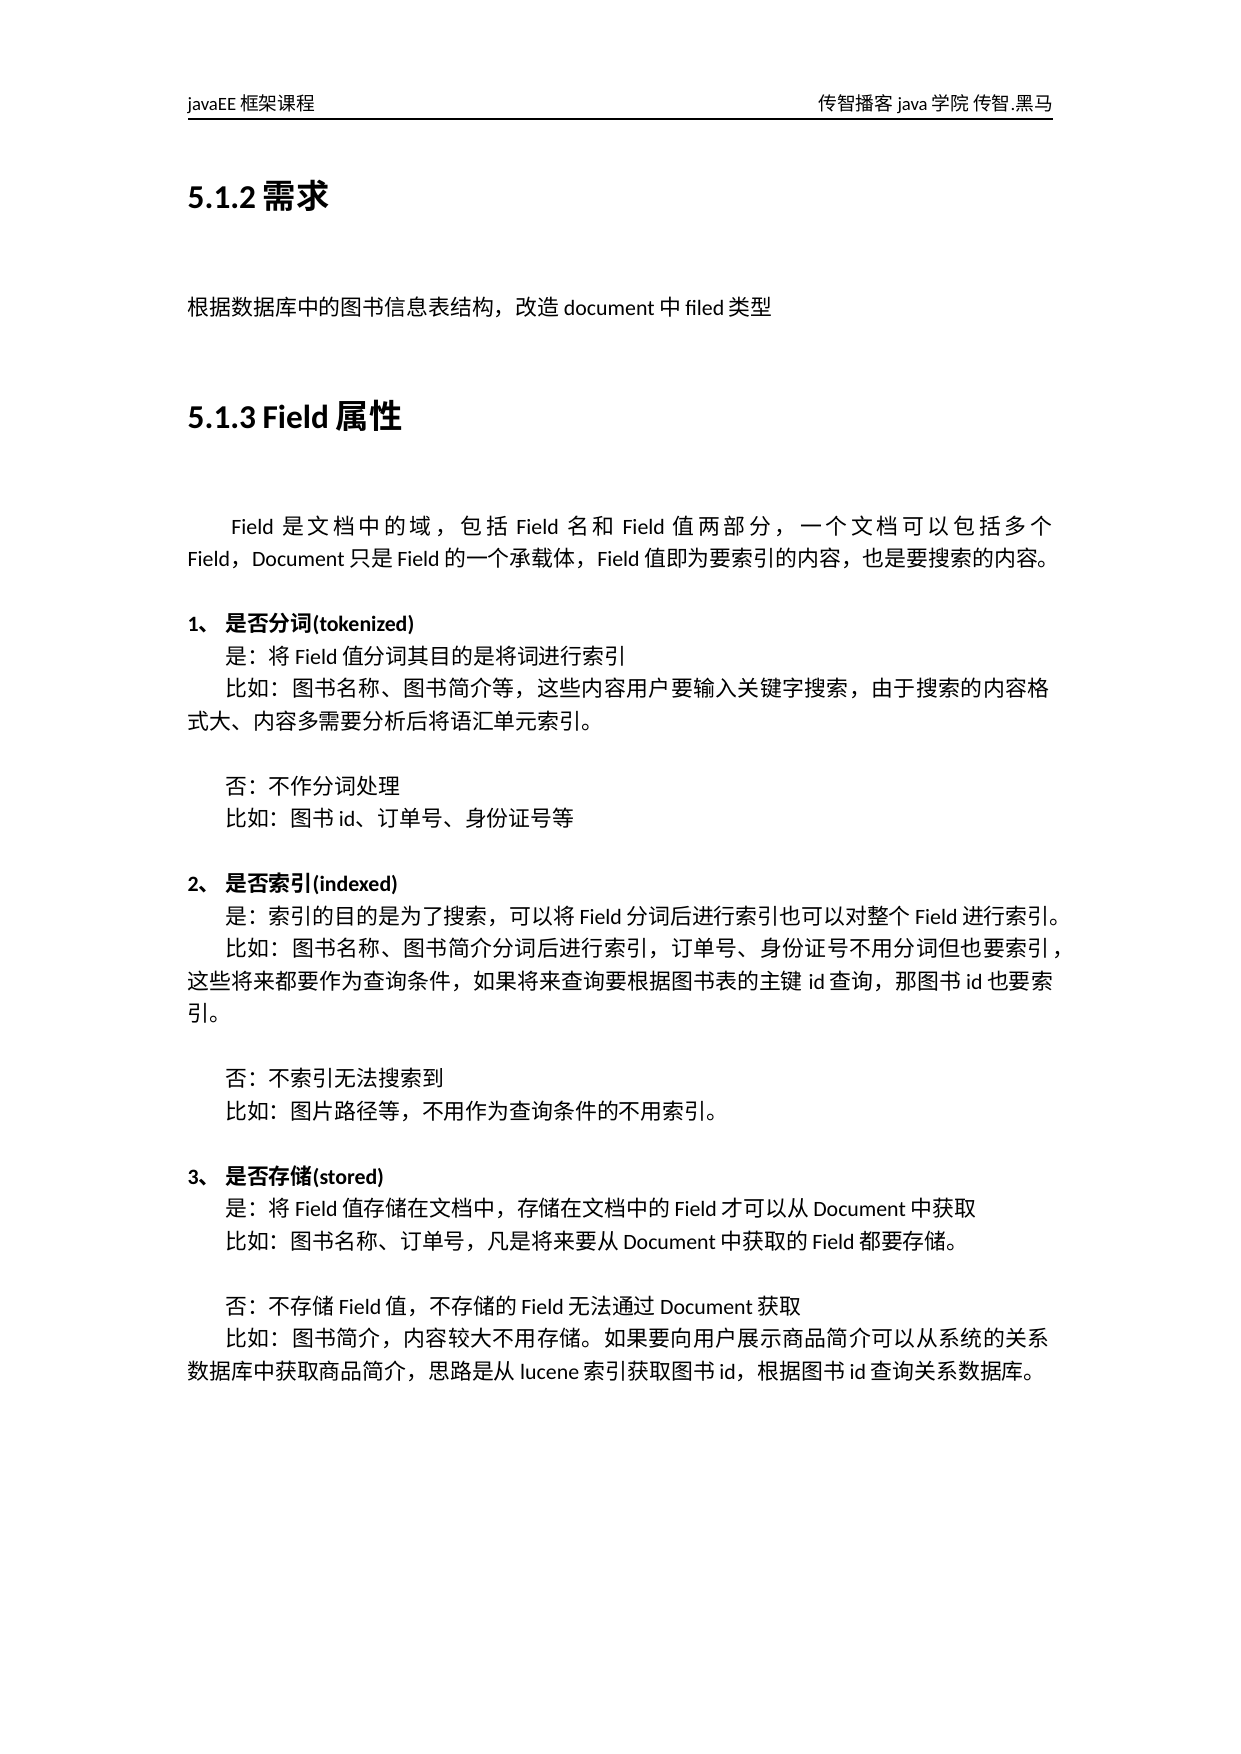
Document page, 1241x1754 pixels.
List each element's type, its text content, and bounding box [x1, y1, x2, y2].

text 根据数据库中的图书信息表结构，改造document中filed类型 [187, 289, 1053, 322]
text 是：索引的目的是为了搜索，可以将Field分词后进行索引也可以对整个Field进行索引。 [187, 898, 1053, 931]
text 否：不存储Field值，不存储的Field无法通过Document获取 [187, 1288, 1053, 1321]
list 是否存储(stored) [187, 1158, 1053, 1191]
text 是：将Field值存储在文档中，存储在文档中的Field才可以从Document中获取 [187, 1191, 1053, 1223]
text Field是文档中的域，包括Field名和Field值两部分，一个文档可以包括多个Field，Document只是Field的一个承载体，Field值即为要索引的内容，也是要搜索的内容。 [187, 508, 1053, 573]
subtitle 需求 [187, 162, 1053, 227]
text 比如：图书名称、图书简介等，这些内容用户要输入关键字搜索，由于搜索的内容格式大、内容多需要分析后将语汇单元索引。 [187, 671, 1053, 736]
list 是否索引(indexed) [187, 866, 1053, 898]
text 比如：图书名称、订单号，凡是将来要从Document中获取的Field都要存储。 [187, 1223, 1053, 1256]
text 比如：图书名称、图书简介分词后进行索引，订单号、身份证号不用分词但也要索引，这些将来都要作为查询条件，如果将来查询要根据图书表的主键id查询，那图书id也要索引。 [187, 931, 1053, 1028]
list 是否分词(tokenized) [187, 606, 1053, 638]
text 否：不索引无法搜索到 [187, 1061, 1053, 1093]
text 比如：图片路径等，不用作为查询条件的不用索引。 [187, 1093, 1053, 1126]
text 否：不作分词处理 [187, 768, 1053, 801]
text 是：将Field值分词其目的是将词进行索引 [187, 638, 1053, 671]
text 比如：图书简介，内容较大不用存储。如果要向用户展示商品简介可以从系统的关系数据库中获取商品简介，思路是从lucene索引获取图书id，根据图书id查询关系数据库。 [187, 1321, 1053, 1386]
subtitle Field属性 [187, 381, 1053, 446]
text 比如：图书id、订单号、身份证号等 [187, 801, 1053, 833]
